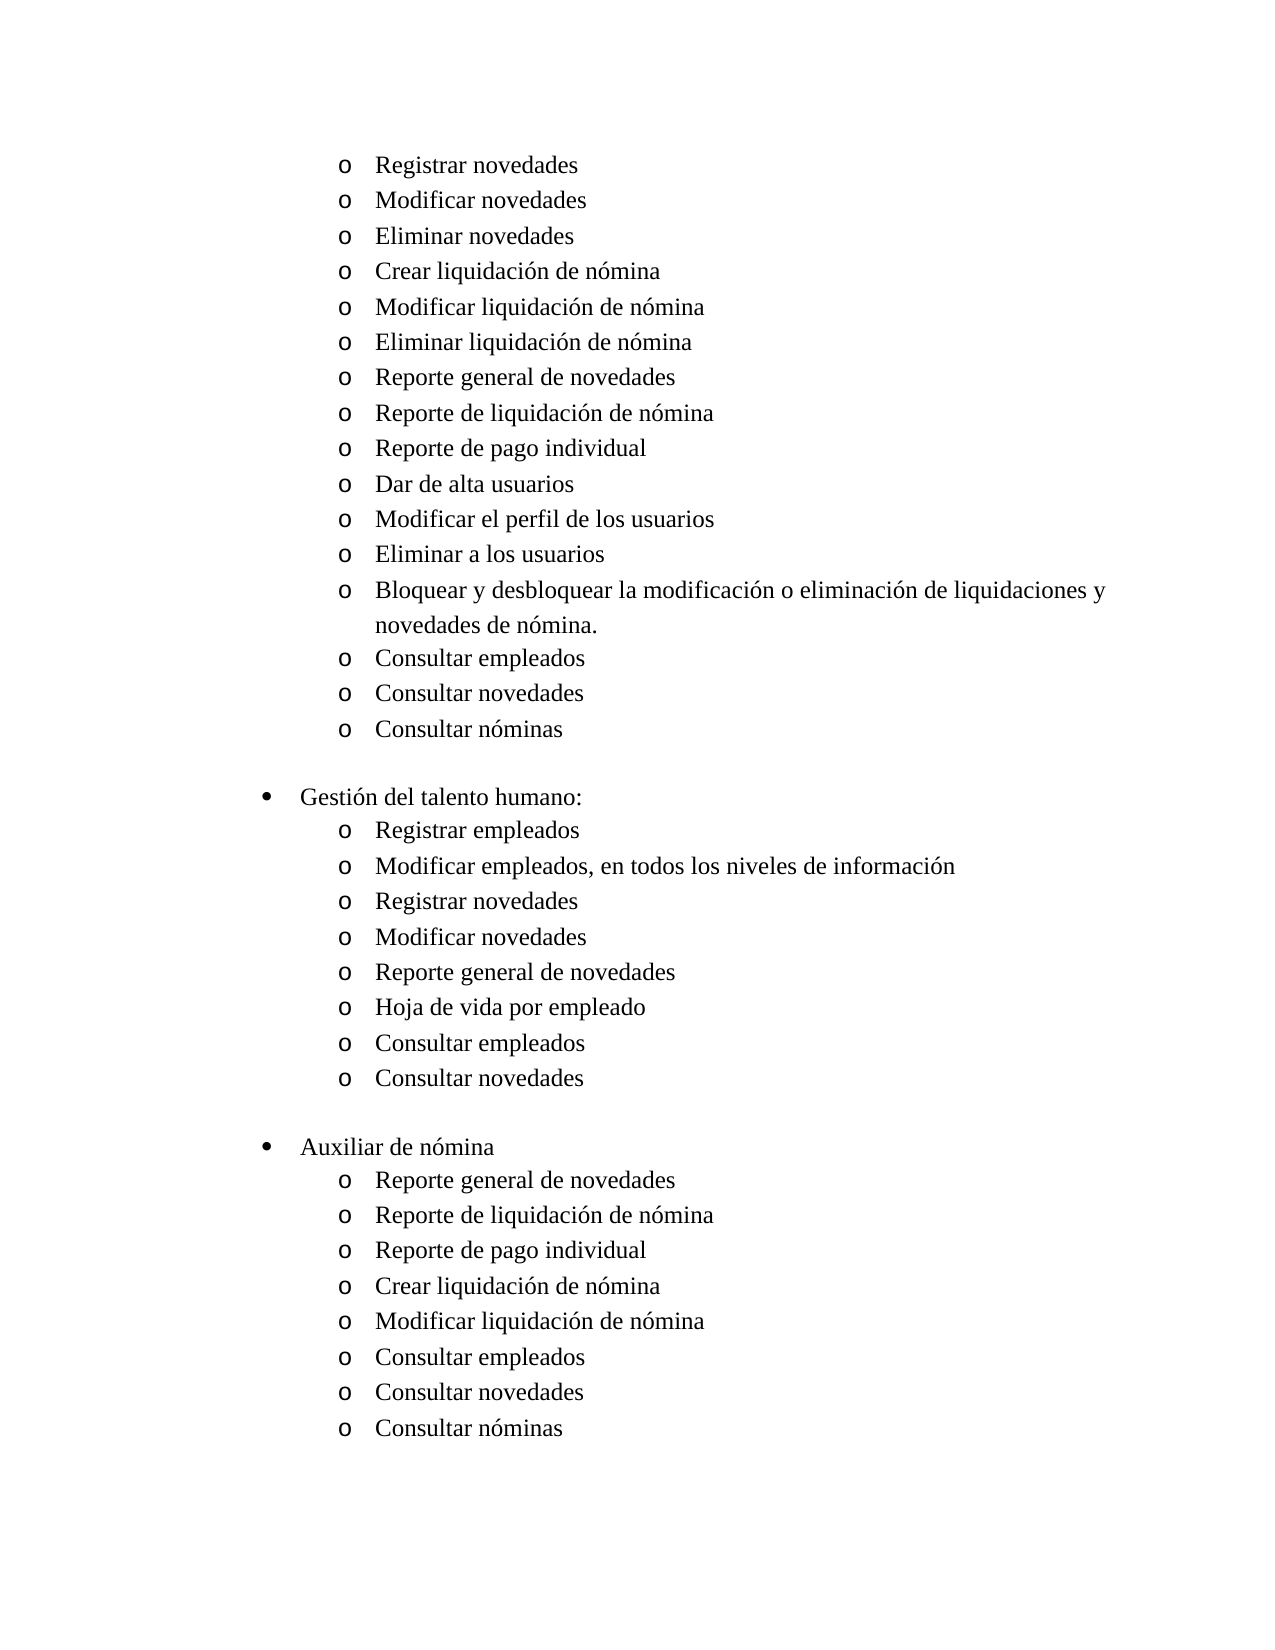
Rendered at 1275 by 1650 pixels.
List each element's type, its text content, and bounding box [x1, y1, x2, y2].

list Registrar novedades [337, 150, 1125, 181]
list Reporte general de novedades [337, 362, 1125, 393]
list Reporte de liquidación de nómina [337, 398, 1125, 429]
list Auxiliar de nómina [262, 1132, 1125, 1161]
list Consultar novedades [337, 1063, 1125, 1094]
list Crear liquidación de nómina [337, 1271, 1125, 1302]
list Reporte general de novedades [337, 1165, 1125, 1196]
list Reporte de pago individual [337, 1236, 1125, 1266]
list Reporte general de novedades [337, 957, 1125, 988]
list Consultar empleados [337, 643, 1125, 674]
list Hoja de vida por empleado [337, 992, 1125, 1023]
list Consultar novedades [337, 678, 1125, 709]
list Eliminar liquidación de nómina [337, 327, 1125, 358]
list Modificar novedades [337, 185, 1125, 216]
list Modificar novedades [337, 922, 1125, 952]
list Registrar empleados [337, 815, 1125, 846]
list Dar de alta usuarios [337, 469, 1125, 499]
list Modificar el perfil de los usuarios [337, 504, 1125, 535]
list Bloquear y desbloquear la modificación o eliminación de liquidaciones y novedades de nómina. [337, 575, 1125, 639]
list Registrar novedades [337, 886, 1125, 917]
list Modificar liquidación de nómina [337, 1306, 1125, 1337]
list Modificar liquidación de nómina [337, 292, 1125, 322]
list Eliminar novedades [337, 221, 1125, 252]
list Reporte de liquidación de nómina [337, 1200, 1125, 1231]
list Consultar novedades [337, 1377, 1125, 1408]
list Reporte de pago individual [337, 433, 1125, 464]
list Consultar nóminas [337, 714, 1125, 745]
list Consultar nóminas [337, 1413, 1125, 1443]
list Consultar empleados [337, 1342, 1125, 1373]
list Consultar empleados [337, 1028, 1125, 1059]
list Crear liquidación de nómina [337, 256, 1125, 287]
list Eliminar a los usuarios [337, 539, 1125, 570]
list Gestión del talento humano: [262, 782, 1125, 811]
list Modificar empleados, en todos los niveles de información [337, 851, 1125, 882]
